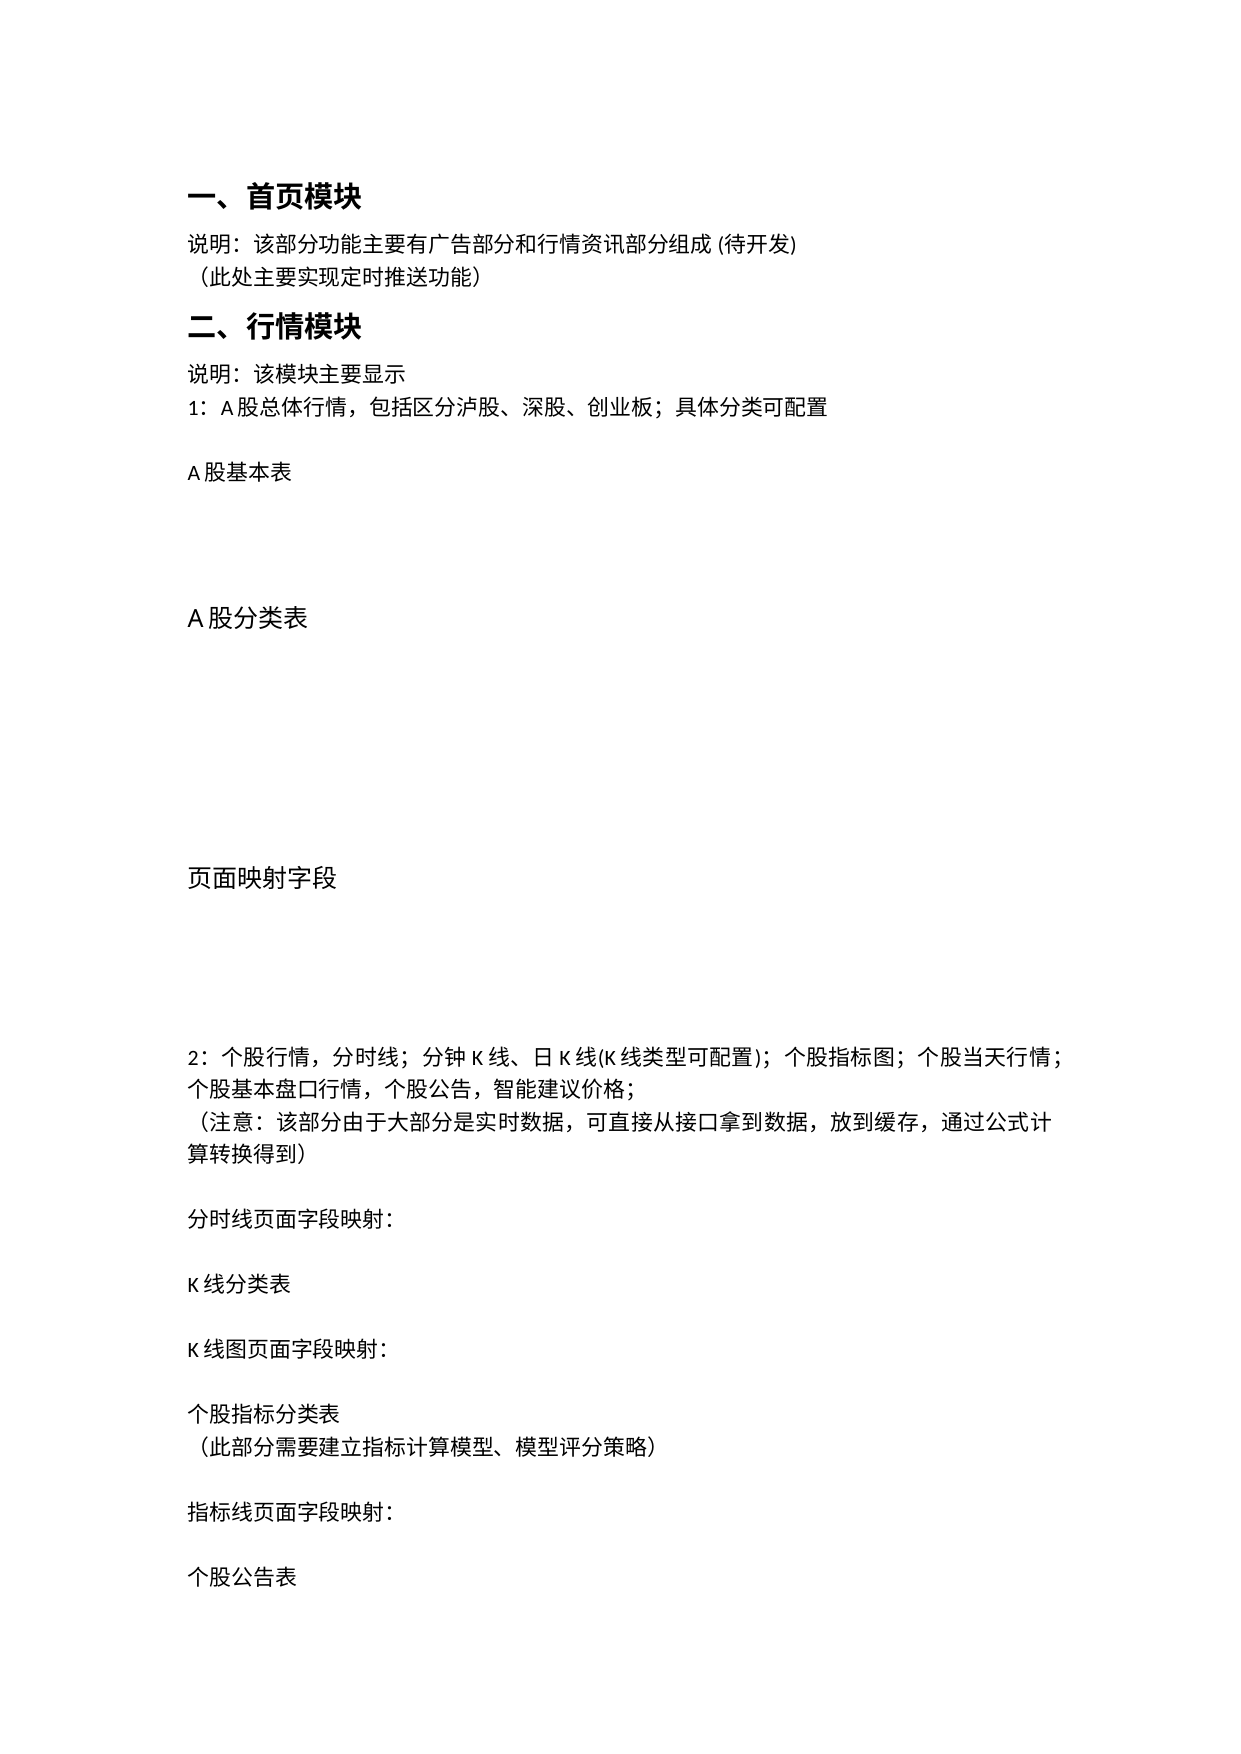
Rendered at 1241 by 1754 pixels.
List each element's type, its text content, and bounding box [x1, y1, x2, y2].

text A股基本表 [187, 454, 1053, 487]
text 一、首页模块 [187, 162, 1053, 227]
text 2：个股行情，分时线；分钟K线、日K线(K线类型可配置)；个股指标图；个股当天行情；个股基本盘口行情，个股公告，智能建议价格； [187, 1039, 1053, 1104]
text 个股指标分类表 [187, 1397, 1053, 1429]
text 个股公告表 [187, 1559, 1053, 1592]
text 页面映射字段 [187, 844, 1053, 909]
text （此部分需要建立指标计算模型、模型评分策略） [187, 1429, 1053, 1462]
text 指标线页面字段映射： [187, 1494, 1053, 1527]
text 分时线页面字段映射： [187, 1202, 1053, 1234]
text K线图页面字段映射： [187, 1332, 1053, 1364]
text 说明：该部分功能主要有广告部分和行情资讯部分组成 (待开发) [187, 227, 1053, 259]
text K线分类表 [187, 1267, 1053, 1299]
text （此处主要实现定时推送功能） [187, 259, 1053, 292]
list 行情模块 [187, 292, 1053, 357]
text （注意：该部分由于大部分是实时数据，可直接从接口拿到数据，放到缓存，通过公式计算转换得到） [187, 1104, 1053, 1169]
text 1：A股总体行情，包括区分泸股、深股、创业板；具体分类可配置 [187, 389, 1053, 422]
text A股分类表 [187, 584, 1053, 649]
text 说明：该模块主要显示 [187, 357, 1053, 389]
